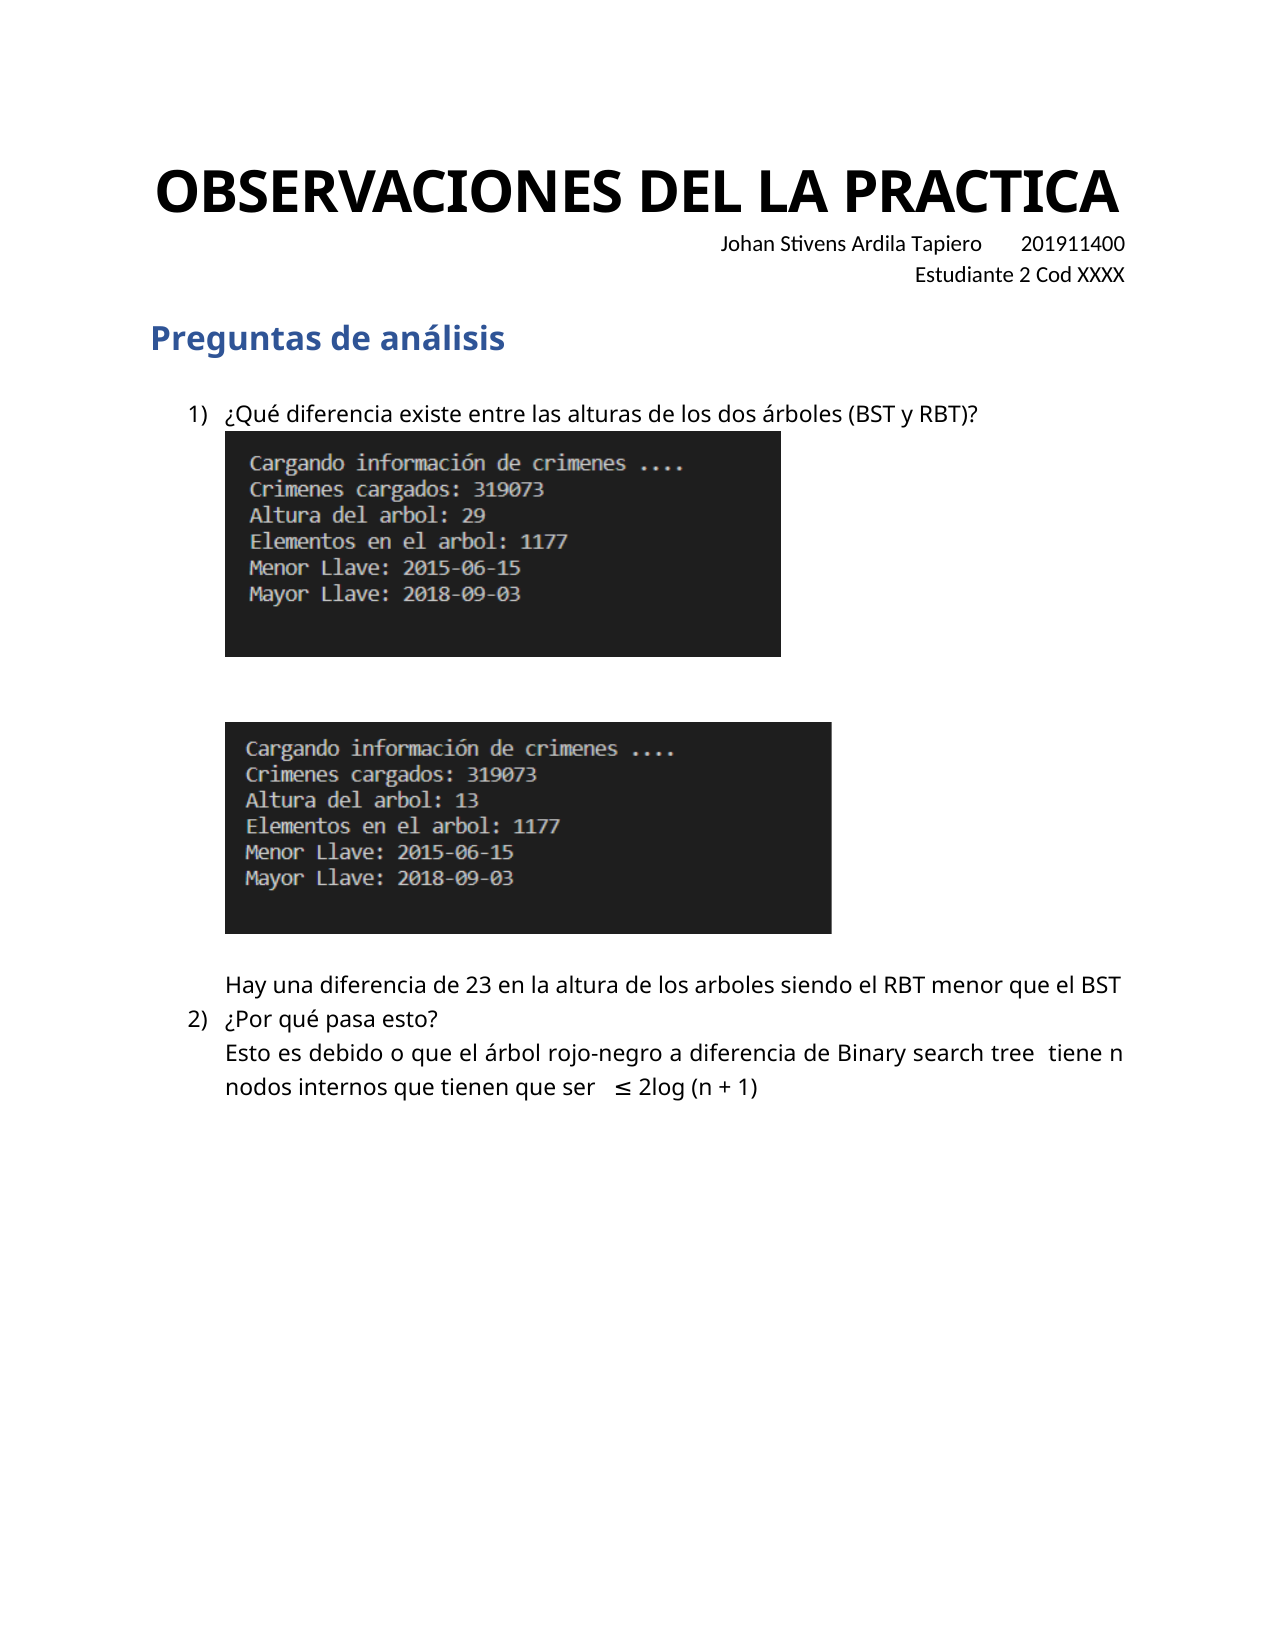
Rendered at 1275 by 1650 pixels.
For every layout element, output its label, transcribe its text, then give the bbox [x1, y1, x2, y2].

picture [225, 431, 781, 657]
list Esto es debido o que el árbol rojo-negro a diferencia de Binary search tree tiene n nodos internos que tienen que ser ≤ 2log (n + 1) [225, 1037, 1125, 1102]
list Hay una diferencia de 23 en la altura de los arboles siendo el RBT menor que el BST [225, 969, 1125, 1001]
text Johan Stivens Ardila Tapiero 201911400 [150, 229, 1125, 257]
text Estudiante 2 Cod XXXX [150, 260, 1125, 288]
list ¿Por qué pasa esto? [187, 1003, 1125, 1034]
list ¿Qué diferencia existe entre las alturas de los dos árboles (BST y RBT)? [187, 398, 1125, 429]
title OBSERVACIONES DEL LA PRACTICA [150, 150, 1125, 229]
subtitle Preguntas de análisis [150, 315, 1125, 360]
picture [225, 722, 832, 934]
